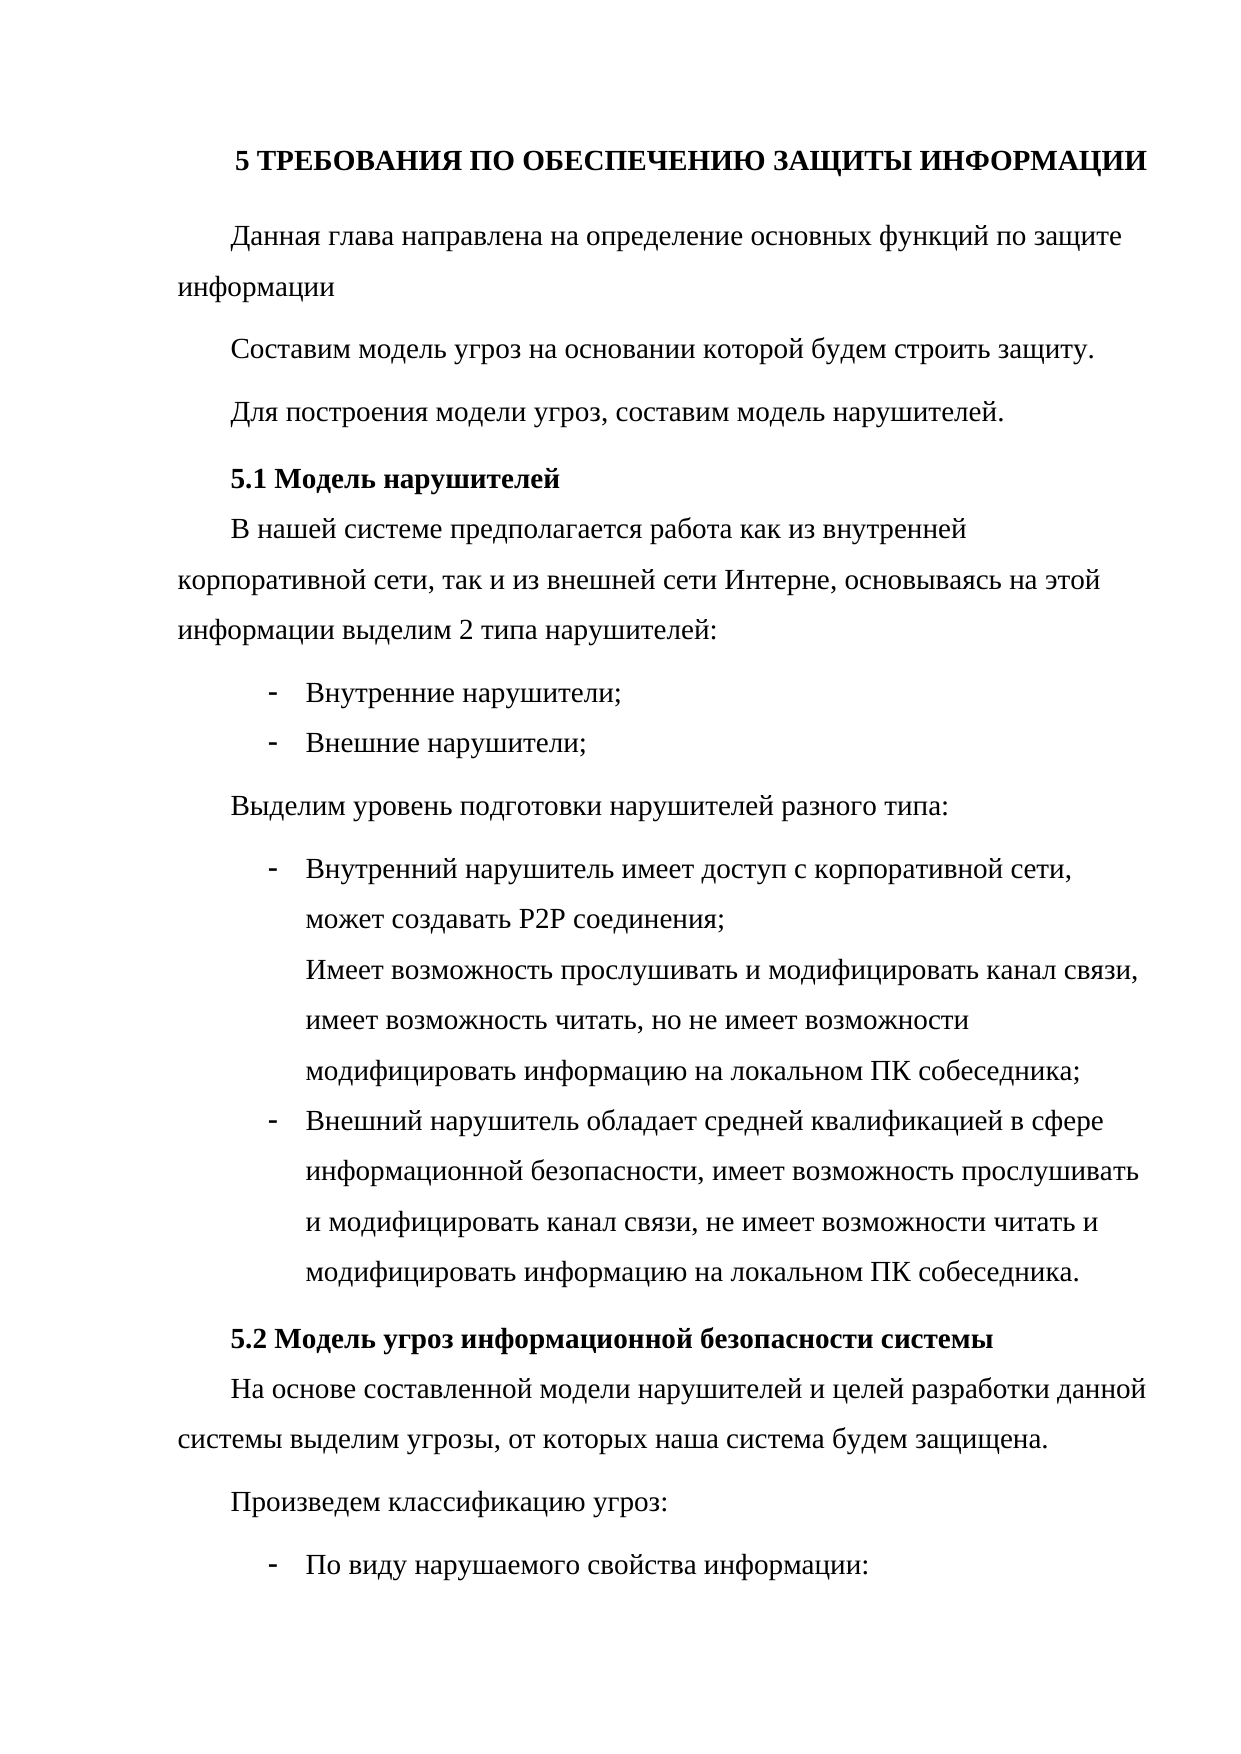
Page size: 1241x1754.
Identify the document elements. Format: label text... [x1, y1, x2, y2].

text На основе составленной модели нарушителей и целей разработки данной системы выделим угрозы, от которых наша система будем защищена. [177, 1371, 1152, 1455]
text Данная глава направлена на определение основных функций по защите информации [177, 218, 1152, 302]
subtitle 5.2 Модель угроз информационной безопасности системы [177, 1321, 1152, 1354]
subtitle 5 Требования по обеспечению защиты информации [177, 143, 1152, 177]
subtitle 5.1 Модель нарушителей [177, 461, 1152, 495]
list Внутренние нарушители; [268, 675, 1152, 709]
list По виду нарушаемого свойства информации: [268, 1547, 1152, 1581]
list Внешний нарушитель обладает средней квалификацией в сфере информационной безопасности, имеет возможность прослушивать и модифицировать канал связи, не имеет возможности читать и модифицировать информацию на локальном ПК собеседника. [268, 1103, 1152, 1287]
text В нашей системе предполагается работа как из внутренней корпоративной сети, так и из внешней сети Интерне, основываясь на этой информации выделим 2 типа нарушителей: [177, 512, 1152, 646]
text Для построения модели угроз, составим модель нарушителей. [177, 394, 1152, 428]
text Составим модель угроз на основании которой будем строить защиту. [177, 332, 1152, 365]
text Произведем классификацию угроз: [177, 1484, 1152, 1518]
list Внутренний нарушитель имеет доступ с корпоративной сети, может создавать P2P соединения; Имеет возможность прослушивать и модифицировать канал связи, имеет возможность читать, но не имеет возможности модифицировать информацию на локальном ПК собеседника; [268, 851, 1152, 1086]
text Выделим уровень подготовки нарушителей разного типа: [177, 788, 1152, 822]
list Внешние нарушители; [268, 726, 1152, 759]
